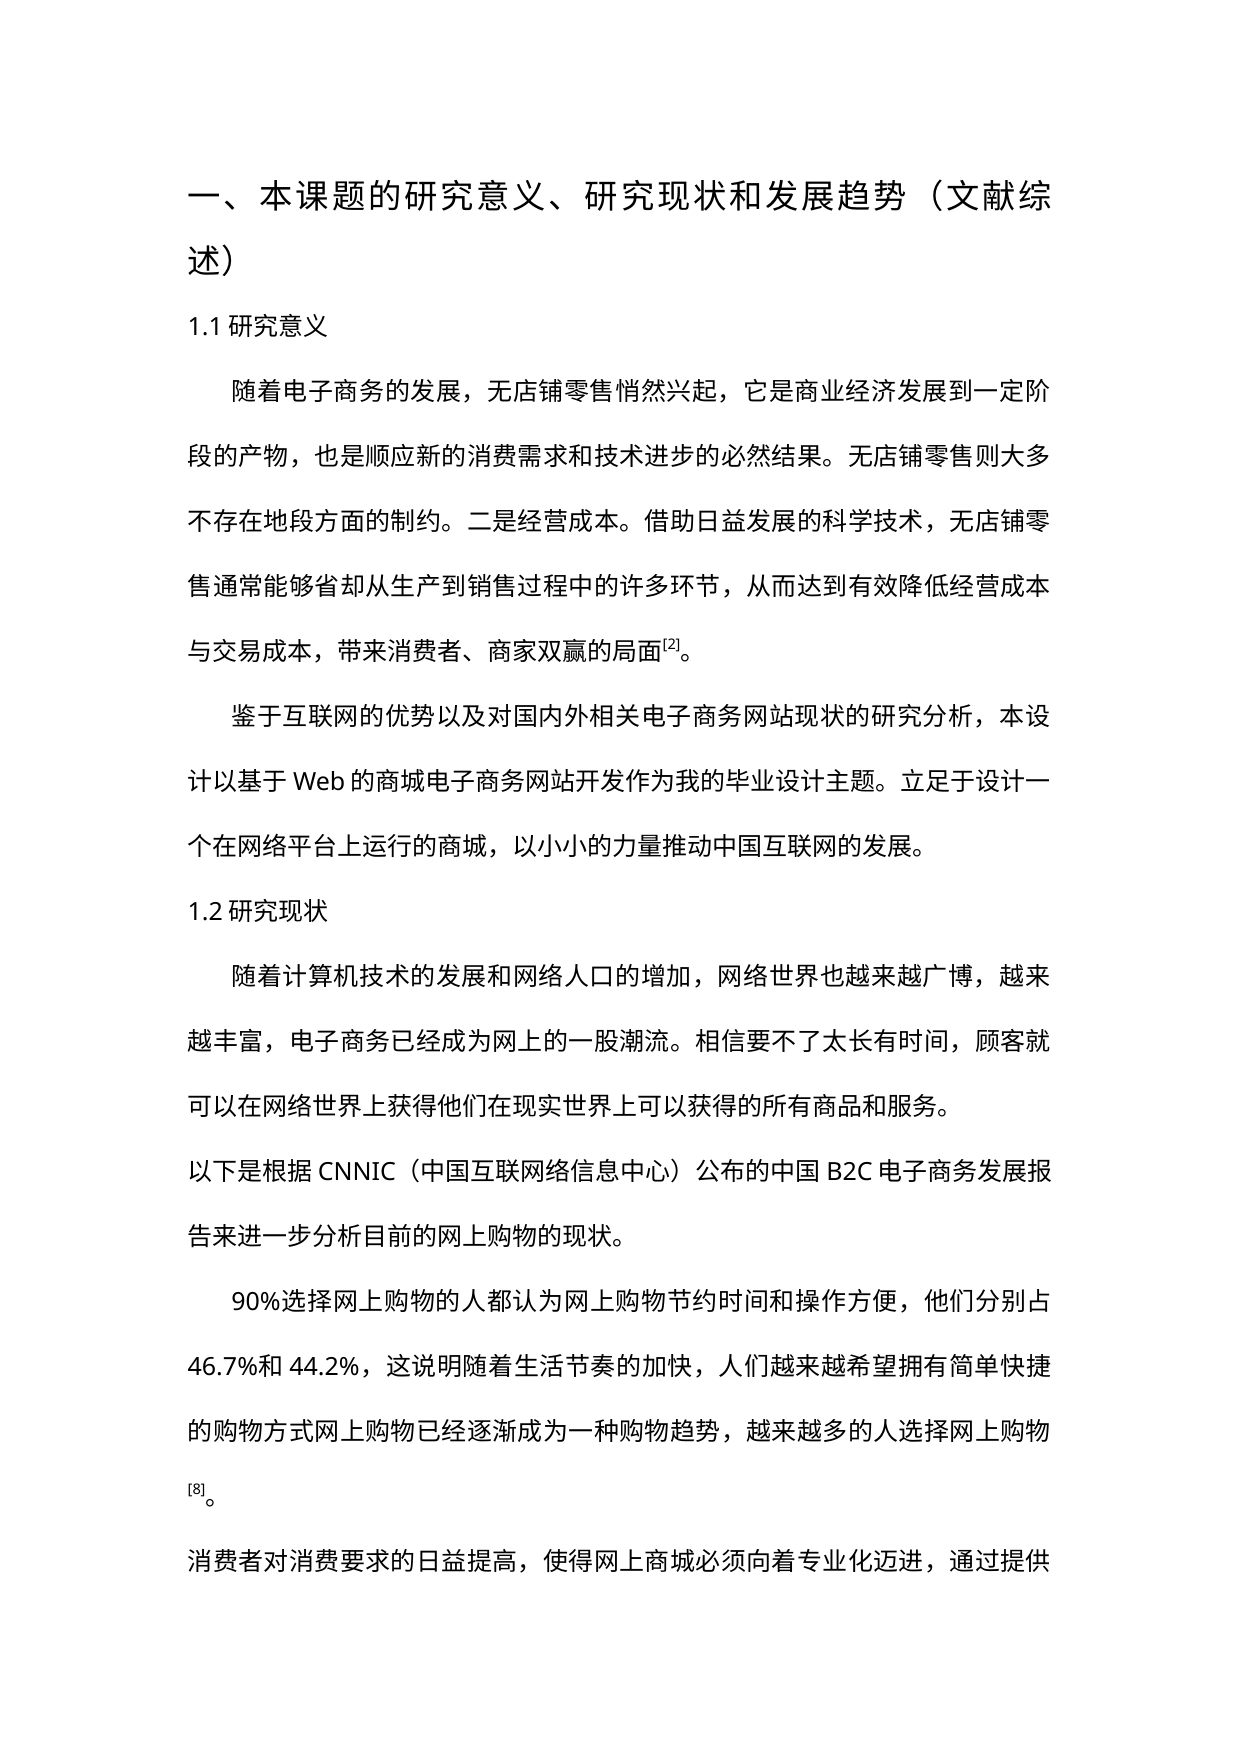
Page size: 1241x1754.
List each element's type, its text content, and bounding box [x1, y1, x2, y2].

text 1.1研究意义 [187, 292, 1053, 357]
text 以下是根据CNNIC（中国互联网络信息中心）公布的中国B2C电子商务发展报告来进一步分析目前的网上购物的现状。 [187, 1137, 1053, 1267]
text 90%选择网上购物的人都认为网上购物节约时间和操作方便，他们分别占46.7%和44.2%，这说明随着生活节奏的加快，人们越来越希望拥有简单快捷的购物方式网上购物已经逐渐成为一种购物趋势，越来越多的人选择网上购物[8]。 [187, 1267, 1053, 1527]
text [187, 1527, 1053, 1592]
text 一、本课题的研究意义、研究现状和发展趋势（文献综述） [187, 162, 1053, 292]
text 鉴于互联网的优势以及对国内外相关电子商务网站现状的研究分析，本设计以基于Web的商城电子商务网站开发作为我的毕业设计主题。立足于设计一个在网络平台上运行的商城，以小小的力量推动中国互联网的发展。 [187, 682, 1053, 877]
text 随着电子商务的发展，无店铺零售悄然兴起，它是商业经济发展到一定阶段的产物，也是顺应新的消费需求和技术进步的必然结果。无店铺零售则大多不存在地段方面的制约。二是经营成本。借助日益发展的科学技术，无店铺零售通常能够省却从生产到销售过程中的许多环节，从而达到有效降低经营成本与交易成本，带来消费者、商家双赢的局面[2]。 [187, 357, 1053, 682]
text 1.2研究现状 [187, 877, 1053, 942]
text 随着计算机技术的发展和网络人口的增加，网络世界也越来越广博，越来越丰富，电子商务已经成为网上的一股潮流。相信要不了太长有时间，顾客就可以在网络世界上获得他们在现实世界上可以获得的所有商品和服务。 [187, 942, 1053, 1137]
